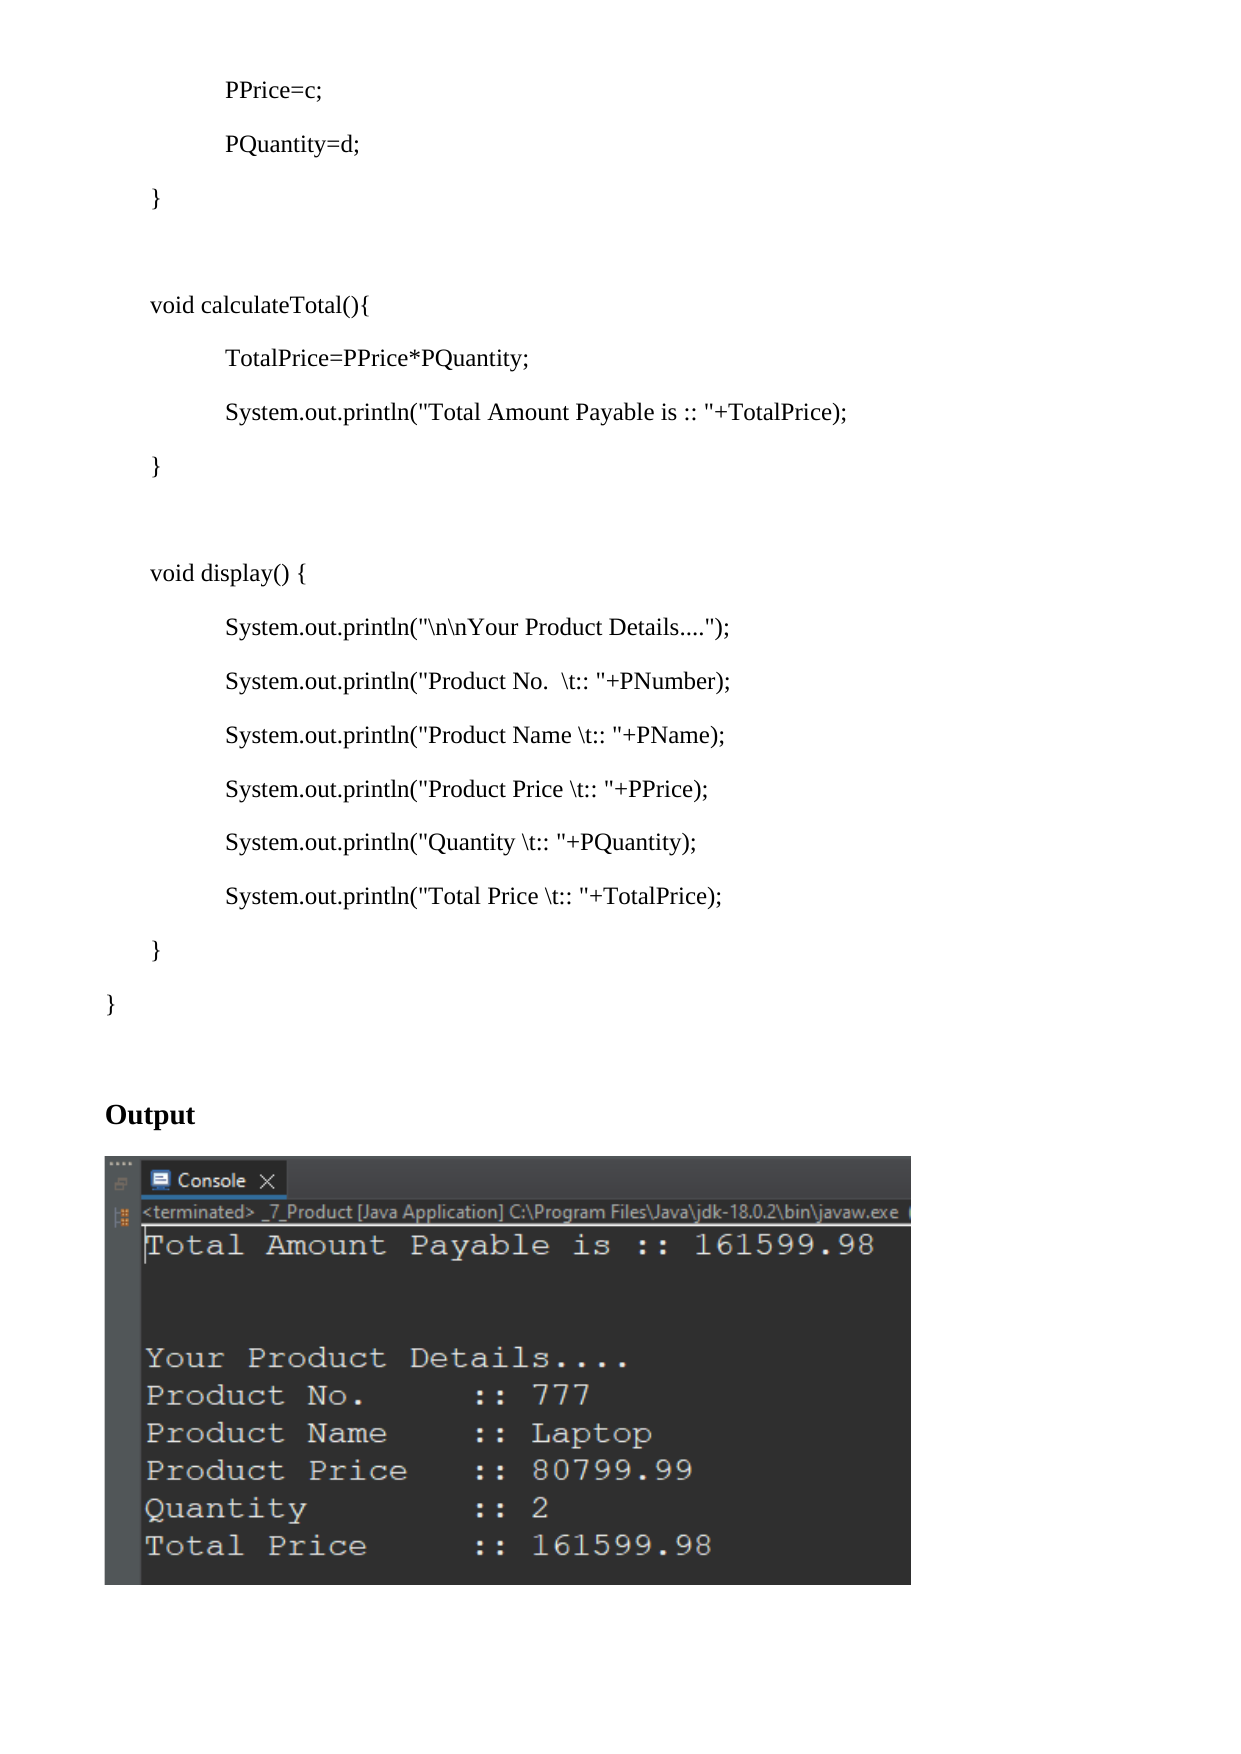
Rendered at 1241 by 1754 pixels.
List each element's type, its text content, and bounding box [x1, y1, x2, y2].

text void display() { [104, 558, 1165, 587]
text System.out.println("Product No. \t:: "+PNumber); [104, 666, 1165, 695]
text System.out.println("Total Amount Payable is :: "+TotalPrice); [104, 397, 1165, 426]
text PPrice=c; [104, 75, 1165, 104]
text TotalPrice=PPrice*PQuantity; [104, 343, 1165, 372]
text System.out.println("Total Price \t:: "+TotalPrice); [104, 881, 1165, 910]
text System.out.println("\n\nYour Product Details...."); [104, 612, 1165, 641]
text System.out.println("Quantity \t:: "+PQuantity); [104, 827, 1165, 856]
text void calculateTotal(){ [104, 290, 1165, 318]
text } [104, 989, 1165, 1018]
text PQuantity=d; [104, 129, 1165, 158]
text } [104, 183, 1165, 211]
text System.out.println("Product Name \t:: "+PName); [104, 720, 1165, 748]
text Output [104, 1097, 1165, 1130]
text } [104, 451, 1165, 480]
picture [104, 1156, 911, 1585]
text System.out.println("Product Price \t:: "+PPrice); [104, 774, 1165, 802]
text } [104, 935, 1165, 964]
